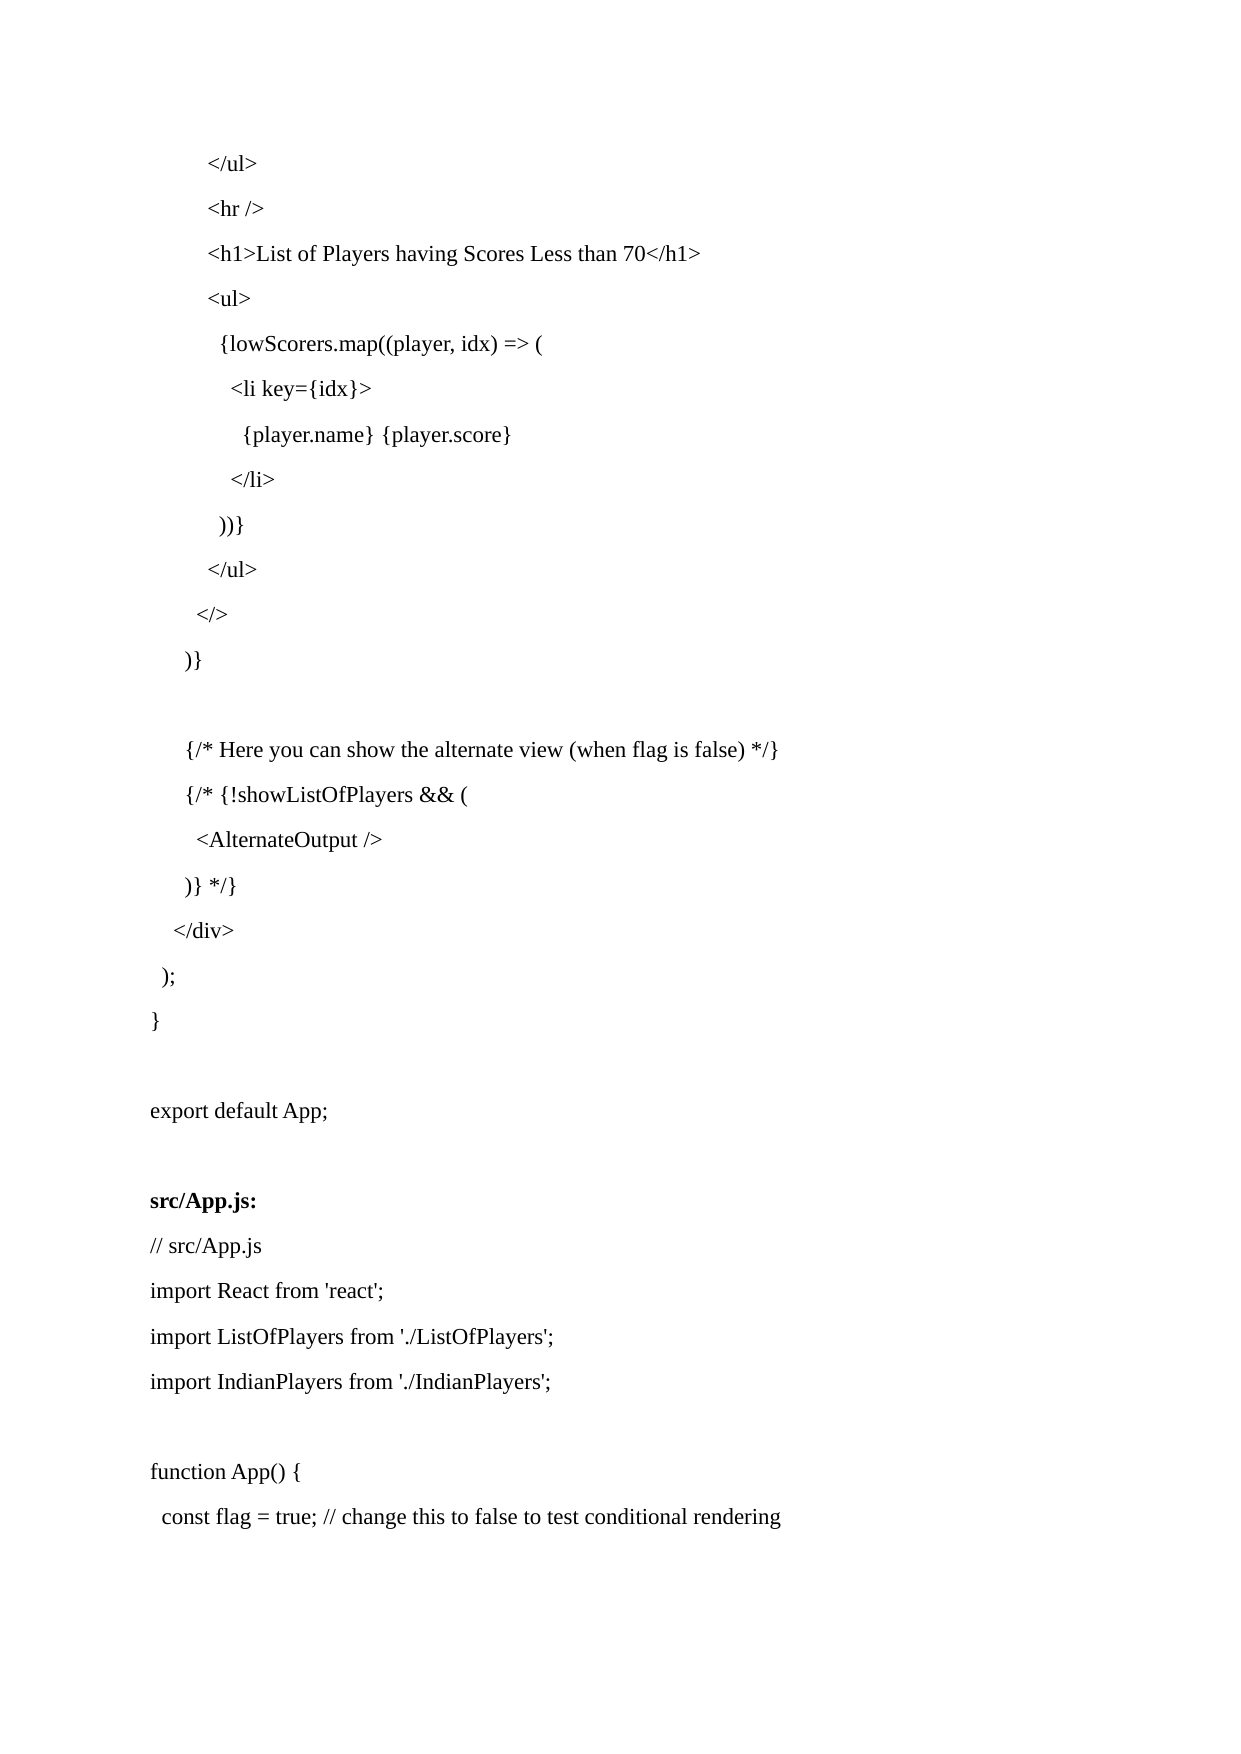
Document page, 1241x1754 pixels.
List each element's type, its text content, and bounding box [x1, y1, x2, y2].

text <li key={idx}> [150, 376, 1090, 402]
text {/* {!showListOfPlayers && ( [150, 781, 1090, 808]
text {lowScorers.map((player, idx) => ( [150, 330, 1090, 357]
text const flag = true; // change this to false to test conditional rendering [150, 1503, 1090, 1529]
text {/* Here you can show the alternate view (when flag is false) */} [150, 736, 1090, 763]
text ); [150, 962, 1090, 988]
text export default App; [150, 1097, 1090, 1123]
text // src/App.js [150, 1232, 1090, 1259]
text src/App.js: [150, 1187, 1090, 1214]
text <hr /> [150, 195, 1090, 221]
text </ul> [150, 150, 1090, 176]
text <AlternateOutput /> [150, 827, 1090, 853]
text {player.name} {player.score} [150, 421, 1090, 447]
text import React from 'react'; [150, 1278, 1090, 1304]
text ))} [150, 511, 1090, 537]
text <ul> [150, 285, 1090, 312]
text </> [150, 601, 1090, 627]
text </ul> [150, 556, 1090, 582]
text import ListOfPlayers from './ListOfPlayers'; [150, 1323, 1090, 1349]
text <h1>List of Players having Scores Less than 70</h1> [150, 240, 1090, 267]
text )} */} [150, 872, 1090, 898]
text } [150, 1007, 1090, 1033]
text function App() { [150, 1458, 1090, 1484]
text import IndianPlayers from './IndianPlayers'; [150, 1368, 1090, 1394]
text </li> [150, 466, 1090, 492]
text </div> [150, 917, 1090, 943]
text )} [150, 646, 1090, 672]
